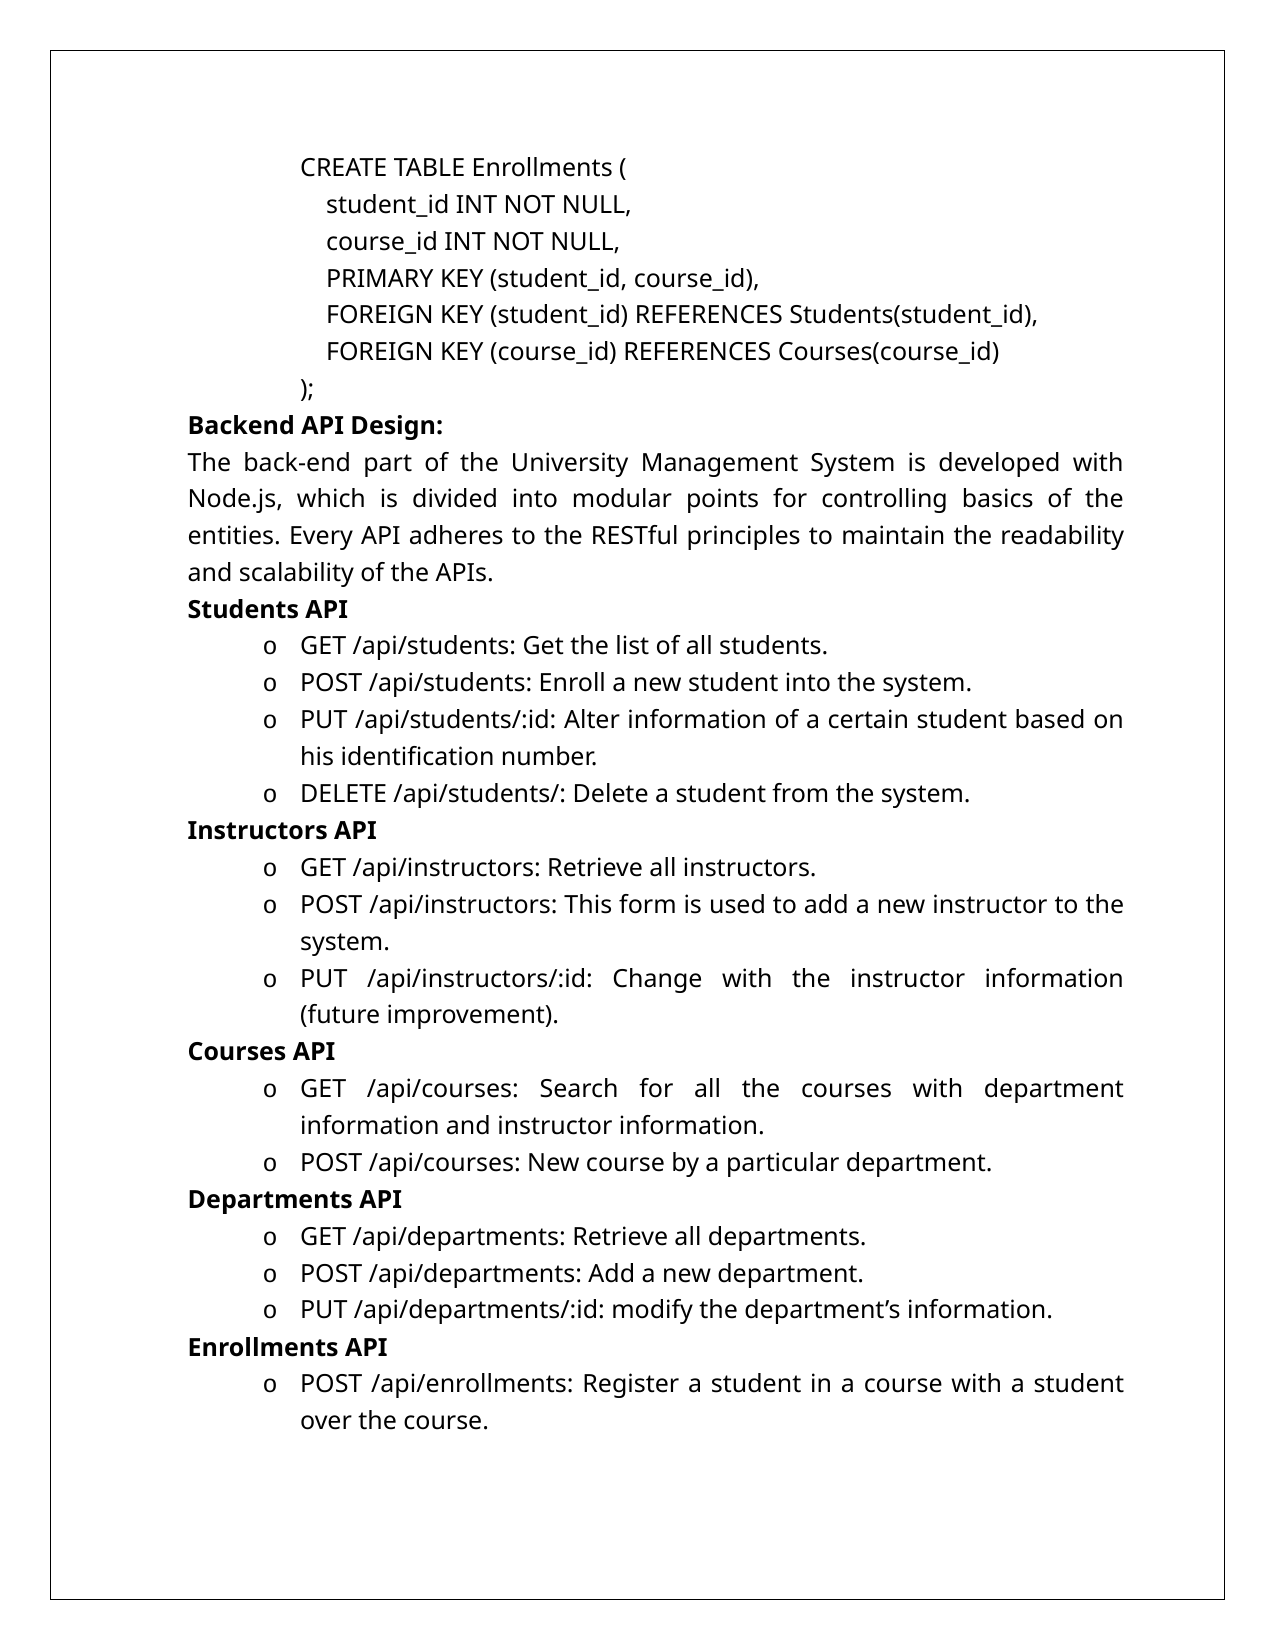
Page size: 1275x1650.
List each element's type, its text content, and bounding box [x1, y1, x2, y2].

list Instructors API [187, 813, 1125, 847]
list FOREIGN KEY (student_id) REFERENCES Students(student_id), [300, 297, 1125, 331]
list PRIMARY KEY (student_id, course_id), [300, 260, 1125, 294]
list CREATE TABLE Enrollments ( [300, 150, 1125, 184]
list course_id INT NOT NULL, [300, 223, 1125, 258]
list PUT /api/students/:id: Alter information of a certain student based on his identification number. [262, 702, 1125, 773]
list Enrollments API [187, 1329, 1125, 1363]
list POST /api/enrollments: Register a student in a course with a student over the course. [262, 1366, 1125, 1437]
list Backend API Design: [187, 407, 1125, 441]
list GET /api/instructors: Retrieve all instructors. [262, 849, 1125, 884]
list POST /api/students: Enroll a new student into the system. [262, 665, 1125, 699]
list Courses API [187, 1034, 1125, 1068]
list POST /api/departments: Add a new department. [262, 1255, 1125, 1289]
list Departments API [187, 1181, 1125, 1216]
list GET /api/courses: Search for all the courses with department information and instructor information. [262, 1071, 1125, 1142]
list DELETE /api/students/: Delete a student from the system. [262, 776, 1125, 810]
list Students API [187, 591, 1125, 625]
list The back-end part of the University Management System is developed with Node.js, which is divided into modular points for controlling basics of the entities. Every API adheres to the RESTful principles to maintain the readability and scalability of the APIs. [187, 444, 1125, 588]
list POST /api/courses: New course by a particular department. [262, 1144, 1125, 1179]
list PUT /api/departments/:id: modify the department’s information. [262, 1292, 1125, 1326]
list student_id INT NOT NULL, [300, 187, 1125, 221]
list GET /api/departments: Retrieve all departments. [262, 1218, 1125, 1252]
list ); [300, 371, 1125, 405]
list GET /api/students: Get the list of all students. [262, 628, 1125, 662]
list FOREIGN KEY (course_id) REFERENCES Courses(course_id) [300, 334, 1125, 368]
list PUT /api/instructors/:id: Change with the instructor information (future improvement). [262, 960, 1125, 1031]
list POST /api/instructors: This form is used to add a new instructor to the system. [262, 886, 1125, 957]
